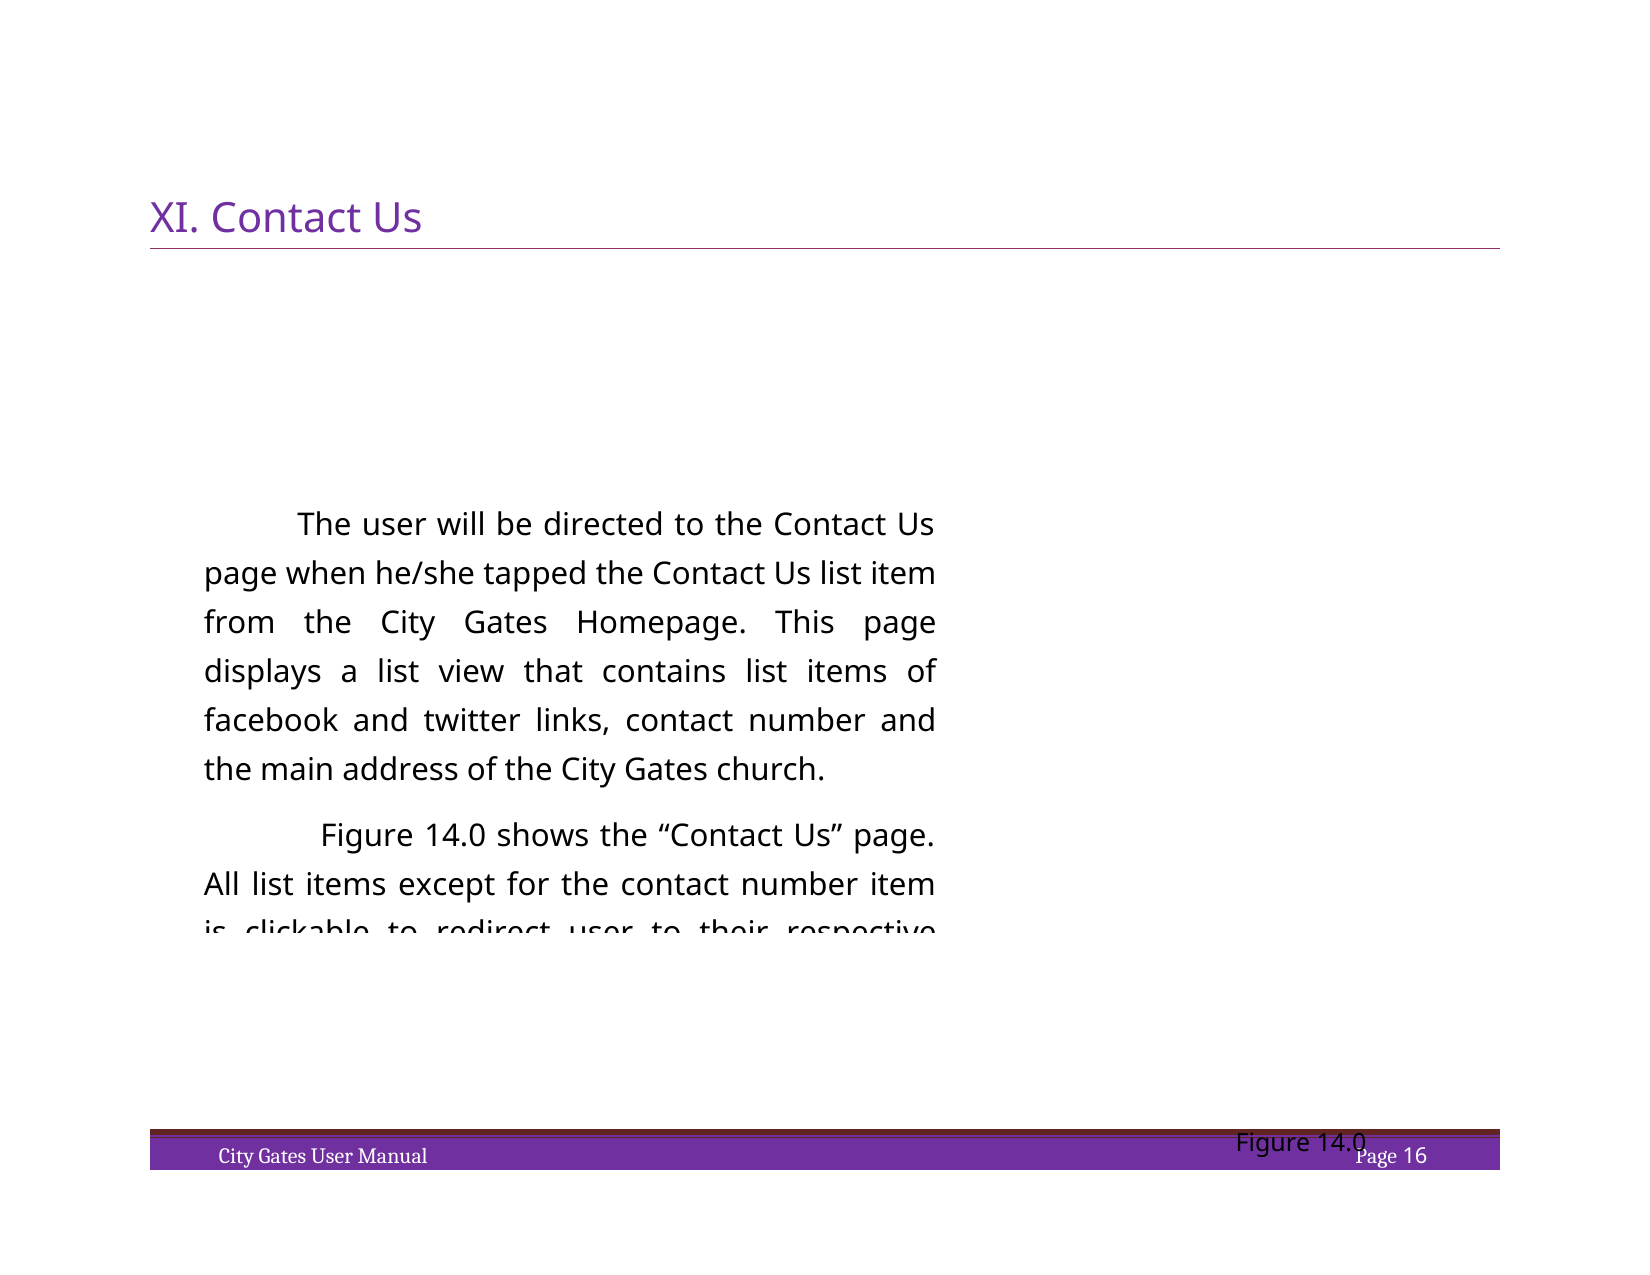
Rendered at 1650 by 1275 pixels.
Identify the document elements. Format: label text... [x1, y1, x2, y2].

subtitle XI. Contact Us [150, 187, 1500, 248]
